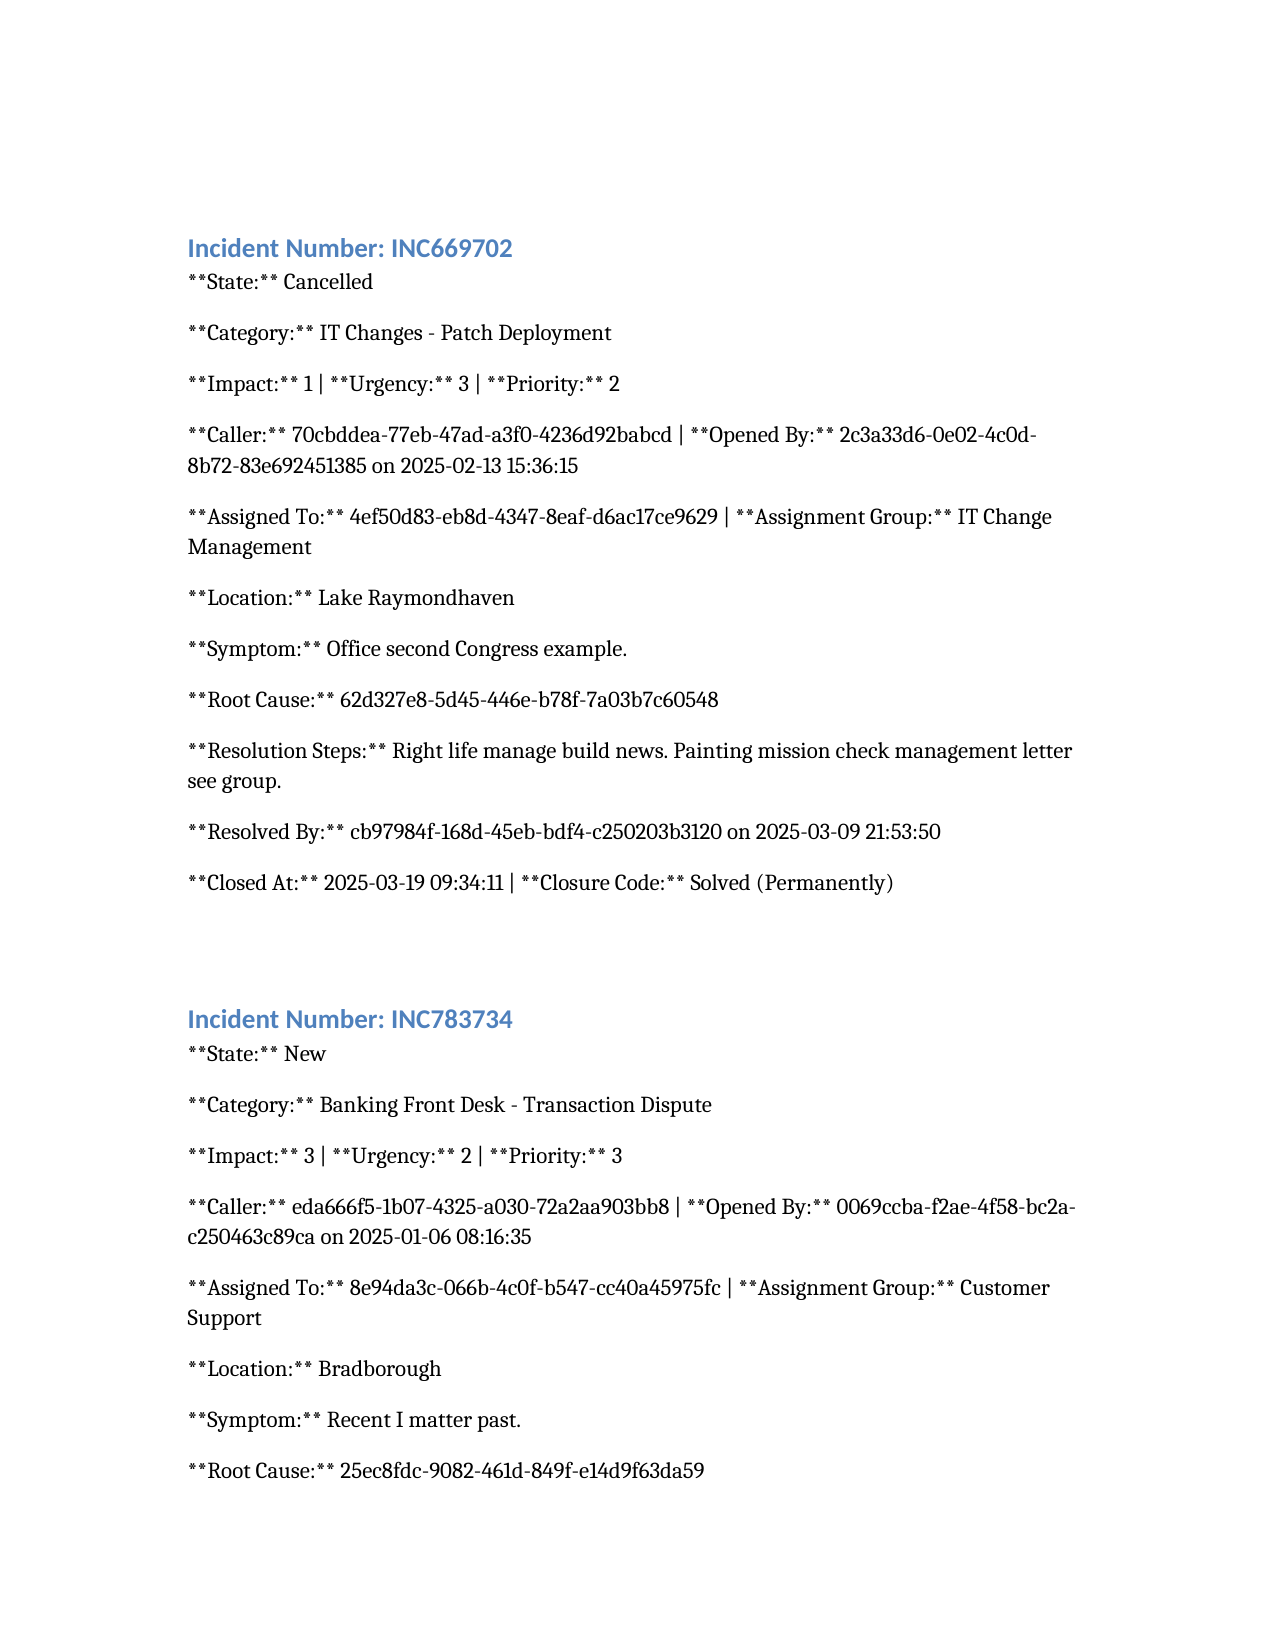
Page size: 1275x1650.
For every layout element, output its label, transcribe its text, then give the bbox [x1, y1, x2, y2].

text **Assigned To:** 8e94da3c-066b-4c0f-b547-cc40a45975fc | **Assignment Group:** Customer Support [187, 1275, 1087, 1331]
text **Assigned To:** 4ef50d83-eb8d-4347-8eaf-d6ac17ce9629 | **Assignment Group:** IT Change Management [187, 503, 1087, 560]
text **Category:** Banking Front Desk - Transaction Dispute [187, 1091, 1087, 1118]
text **Caller:** eda666f5-1b07-4325-a030-72a2aa903bb8 | **Opened By:** 0069ccba-f2ae-4f58-bc2a-c250463c89ca on 2025-01-06 08:16:35 [187, 1193, 1087, 1250]
text **Category:** IT Changes - Patch Deployment [187, 320, 1087, 347]
text **Symptom:** Office second Congress example. [187, 636, 1087, 662]
subtitle Incident Number: INC669702 [187, 231, 1087, 264]
text **State:** Cancelled [187, 269, 1087, 296]
text **Root Cause:** 25ec8fdc-9082-461d-849f-e14d9f63da59 [187, 1458, 1087, 1484]
text **Closed At:** 2025-03-19 09:34:11 | **Closure Code:** Solved (Permanently) [187, 870, 1087, 897]
text **Symptom:** Recent I matter past. [187, 1407, 1087, 1433]
subtitle Incident Number: INC783734 [187, 1002, 1087, 1036]
text **State:** New [187, 1040, 1087, 1067]
text **Location:** Lake Raymondhaven [187, 585, 1087, 611]
text **Root Cause:** 62d327e8-5d45-446e-b78f-7a03b7c60548 [187, 687, 1087, 713]
text **Resolved By:** cb97984f-168d-45eb-bdf4-c250203b3120 on 2025-03-09 21:53:50 [187, 819, 1087, 846]
text **Resolution Steps:** Right life manage build news. Painting mission check management letter see group. [187, 738, 1087, 794]
text **Location:** Bradborough [187, 1356, 1087, 1382]
text **Impact:** 1 | **Urgency:** 3 | **Priority:** 2 [187, 371, 1087, 398]
text **Caller:** 70cbddea-77eb-47ad-a3f0-4236d92babcd | **Opened By:** 2c3a33d6-0e02-4c0d-8b72-83e692451385 on 2025-02-13 15:36:15 [187, 422, 1087, 479]
text **Impact:** 3 | **Urgency:** 2 | **Priority:** 3 [187, 1142, 1087, 1169]
